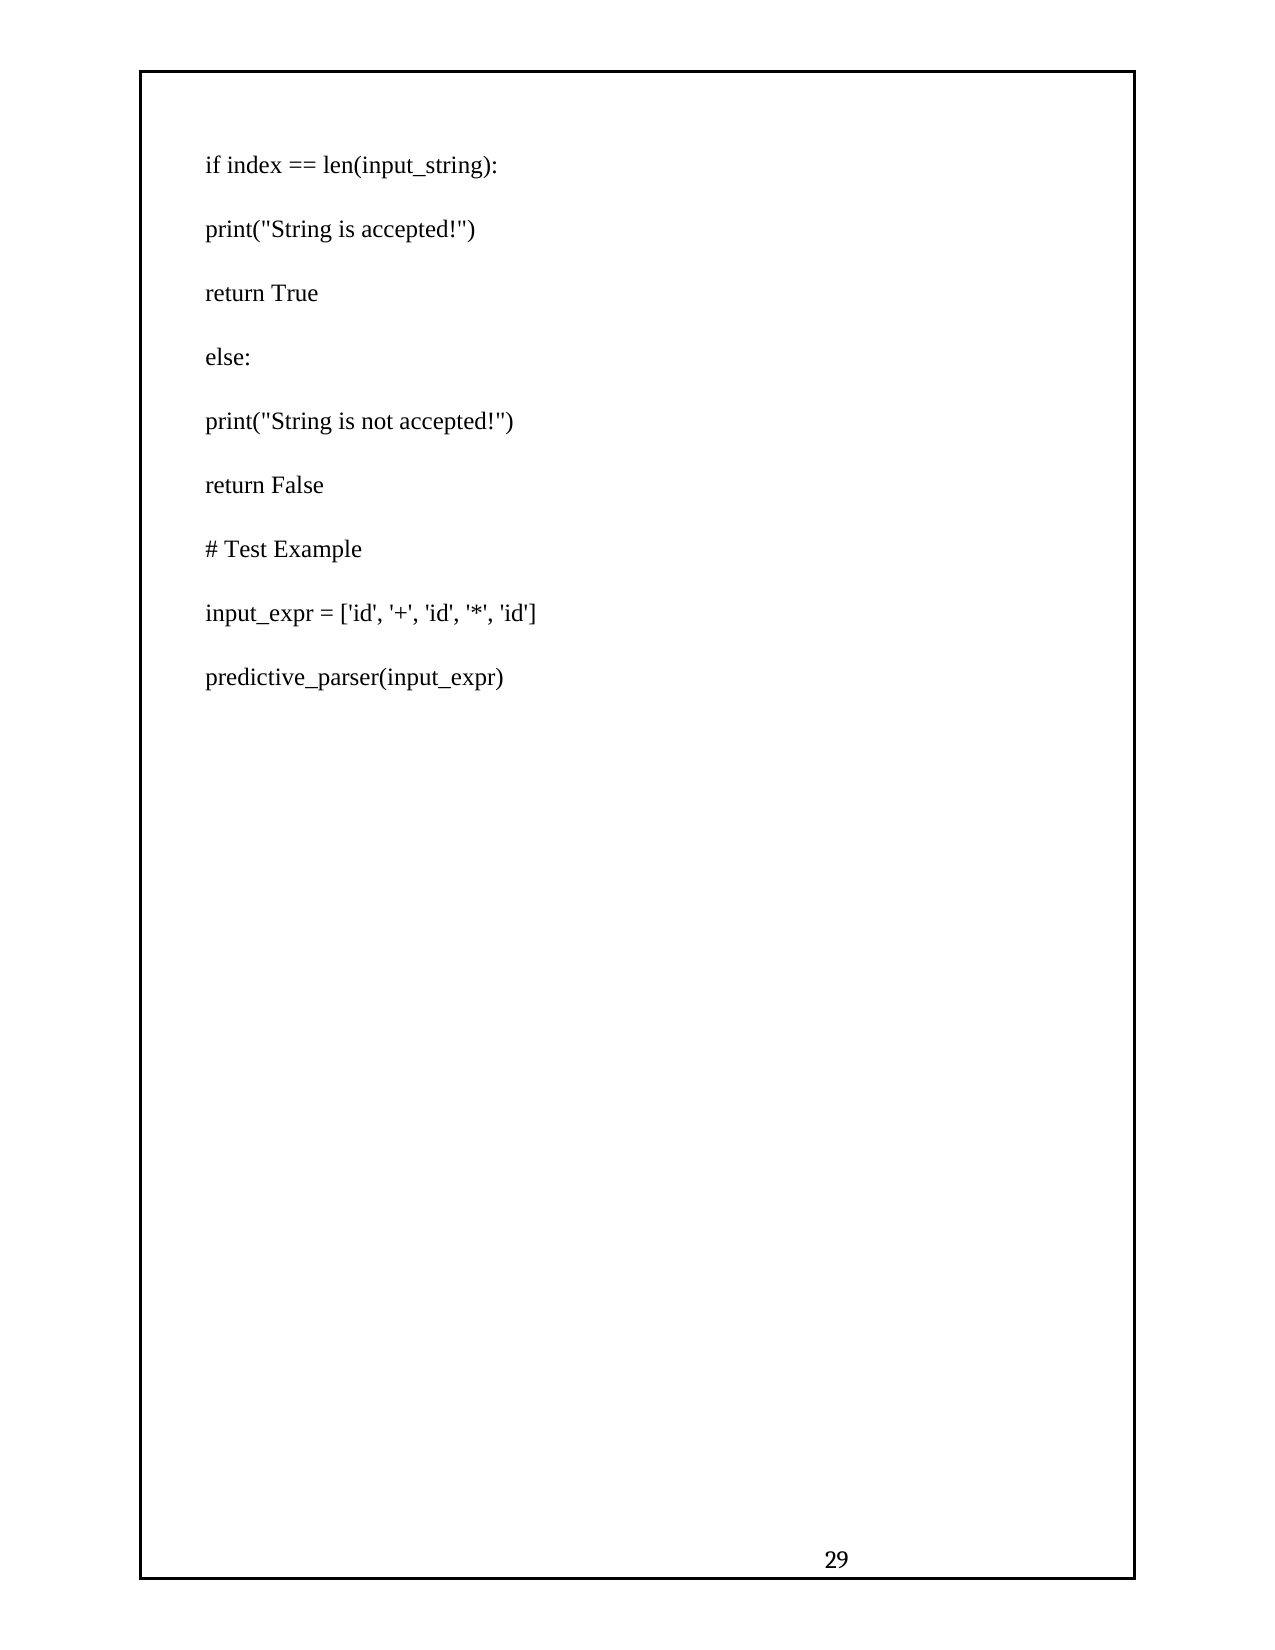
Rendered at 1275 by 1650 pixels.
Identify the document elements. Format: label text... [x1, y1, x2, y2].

subtitle print("String is accepted!") [205, 214, 1125, 243]
subtitle print("String is not accepted!") [205, 406, 1125, 434]
subtitle return True [205, 278, 1125, 307]
subtitle if index == len(input_string): [205, 150, 1125, 179]
subtitle input_expr = ['id', '+', 'id', '*', 'id'] [205, 598, 1125, 626]
subtitle # Test Example [205, 534, 1125, 562]
subtitle return False [205, 470, 1125, 498]
subtitle else: [205, 342, 1125, 371]
subtitle predictive_parser(input_expr) [205, 662, 1125, 690]
